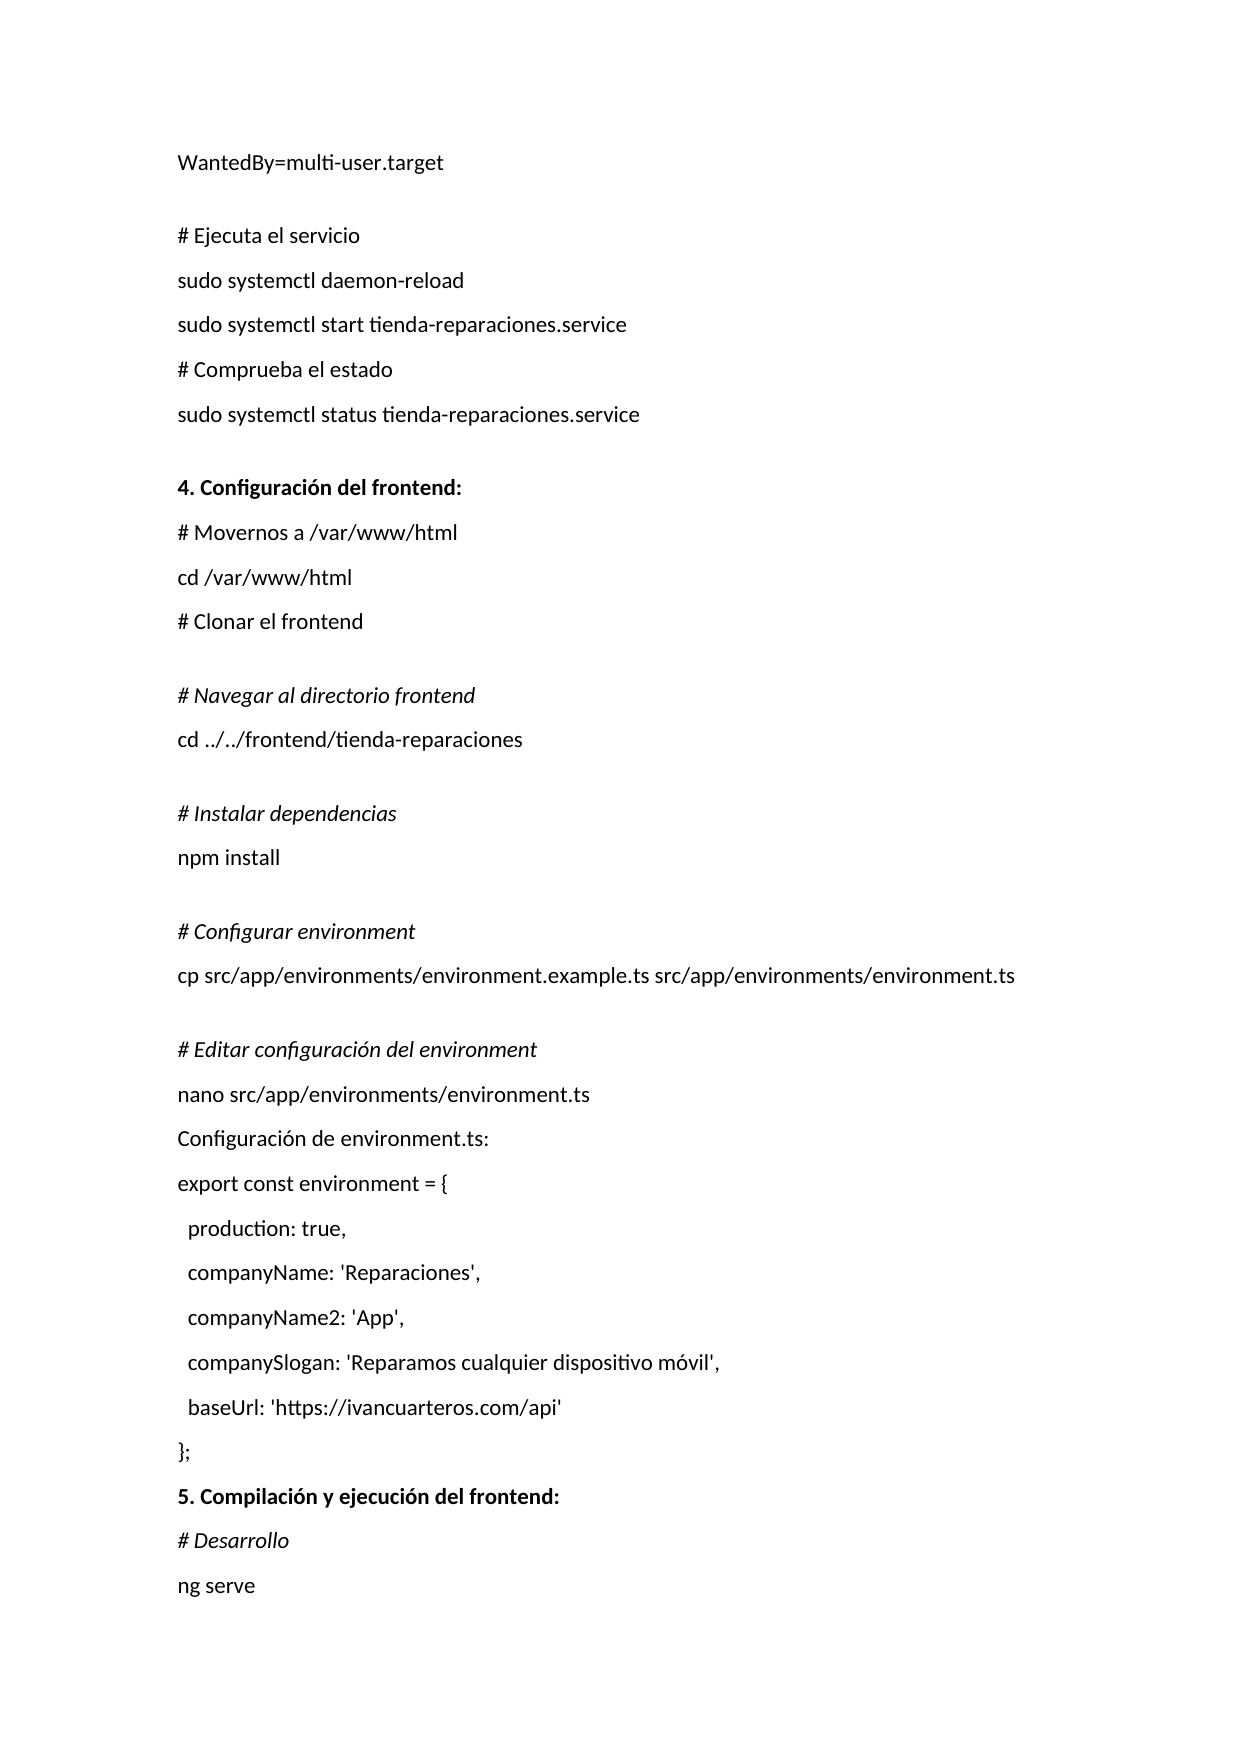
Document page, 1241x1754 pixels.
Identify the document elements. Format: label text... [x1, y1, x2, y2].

text companyName2: 'App', [177, 1303, 1063, 1331]
text WantedBy=multi-user.target [177, 148, 1063, 176]
text # Comprueba el estado [177, 355, 1063, 383]
text sudo systemctl daemon-reload [177, 266, 1063, 294]
text # Configurar environment [177, 917, 1063, 945]
text Configuración de environment.ts: [177, 1124, 1063, 1152]
text production: true, [177, 1214, 1063, 1242]
text 5. Compilación y ejecución del frontend: [177, 1482, 1063, 1510]
text cd ../../frontend/tienda-reparaciones [177, 725, 1063, 753]
text sudo systemctl status tienda-reparaciones.service [177, 400, 1063, 428]
text }; [177, 1437, 1063, 1465]
text nano src/app/environments/environment.ts [177, 1080, 1063, 1108]
text cp src/app/environments/environment.example.ts src/app/environments/environment.ts [177, 962, 1063, 990]
text ng serve [177, 1571, 1063, 1599]
text baseUrl: 'https://ivancuarteros.com/api' [177, 1393, 1063, 1421]
text cd /var/www/html [177, 563, 1063, 591]
text companySlogan: 'Reparamos cualquier dispositivo móvil', [177, 1348, 1063, 1376]
text companyName: 'Reparaciones', [177, 1258, 1063, 1287]
text # Clonar el frontend [177, 607, 1063, 635]
text # Desarrollo [177, 1527, 1063, 1555]
text sudo systemctl start tienda-reparaciones.service [177, 310, 1063, 338]
text # Navegar al directorio frontend [177, 681, 1063, 709]
text export const environment = { [177, 1169, 1063, 1197]
text npm install [177, 843, 1063, 872]
text 4. Configuración del frontend: [177, 473, 1063, 501]
text # Movernos a /var/www/html [177, 518, 1063, 546]
text # Instalar dependencias [177, 799, 1063, 827]
text # Ejecuta el servicio [177, 221, 1063, 249]
text # Editar configuración del environment [177, 1035, 1063, 1063]
